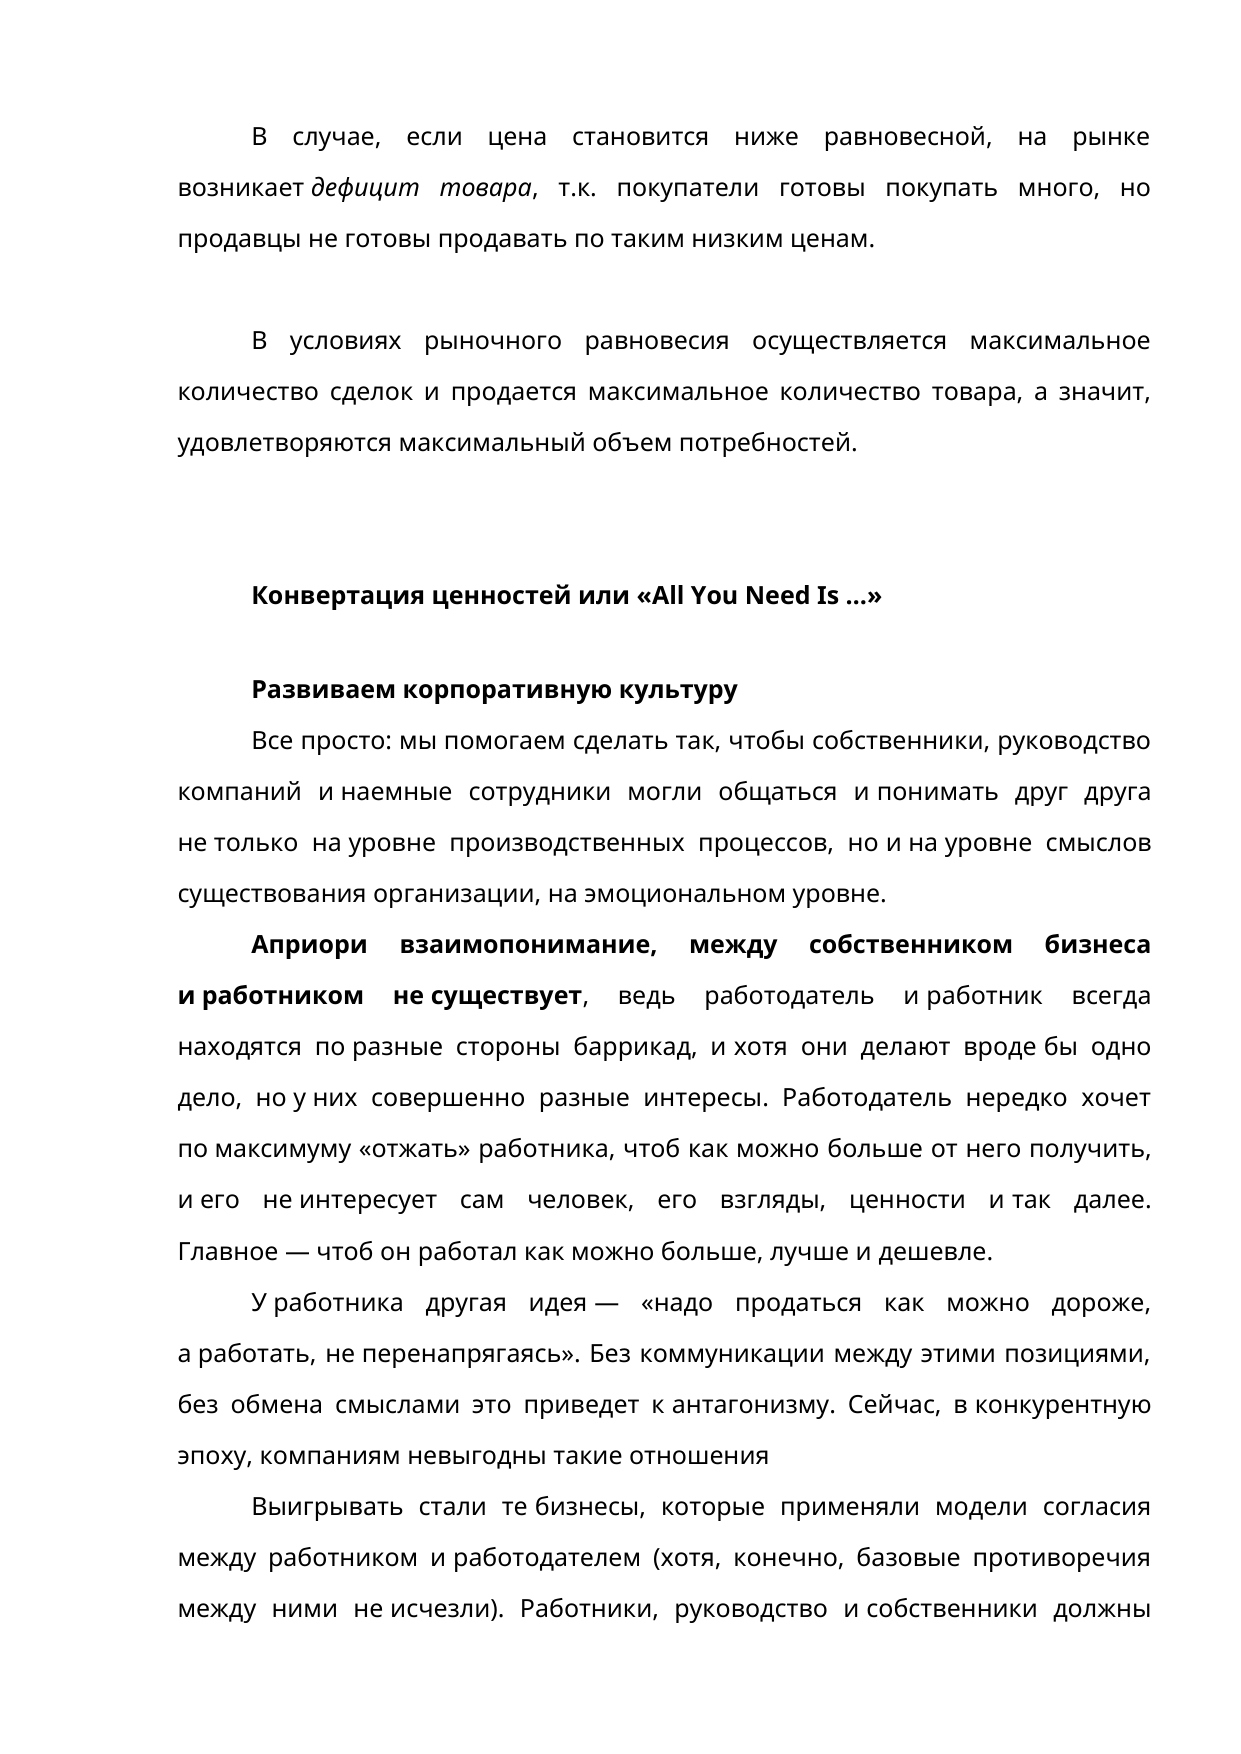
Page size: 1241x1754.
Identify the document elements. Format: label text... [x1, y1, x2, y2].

text Развиваем корпоративную культуру [177, 672, 1152, 706]
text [177, 1488, 1152, 1624]
text Все просто: мы помогаем сделать так, чтобы собственники, руководство компаний и наемные сотрудники могли общаться и понимать друг друга не только на уровне производственных процессов, но и на уровне смыслов существования организации, на эмоциональном уровне. [177, 723, 1152, 910]
subtitle Конвертация ценностей или «All You Need Is …» [177, 577, 1152, 612]
text У работника другая идея — «надо продаться как можно дороже, а работать, не перенапрягаясь». Без коммуникации между этими позициями, без обмена смыслами это приведет к антагонизму. Сейчас, в конкурентную эпоху, компаниям невыгодны такие отношения [177, 1284, 1152, 1471]
text В случае, если цена становится ниже равновесной, на рынке возникает дефицит товара, т.к. покупатели готовы покупать много, но продавцы не готовы продавать по таким низким ценам. [177, 118, 1152, 254]
text Априори взаимопонимание, между собственником бизнеса и работником не существует, ведь работодатель и работник всегда находятся по разные стороны баррикад, и хотя они делают вроде бы одно дело, но у них совершенно разные интересы. Работодатель нередко хочет по максимуму «отжать» работника, чтоб как можно больше от него получить, и его не интересует сам человек, его взгляды, ценности и так далее. Главное — чтоб он работал как можно больше, лучше и дешевле. [177, 927, 1152, 1267]
text В условиях рыночного равновесия осуществляется максимальное количество сделок и продается максимальное количество товара, а значит, удовлетворяются максимальный объем потребностей. [177, 322, 1152, 458]
